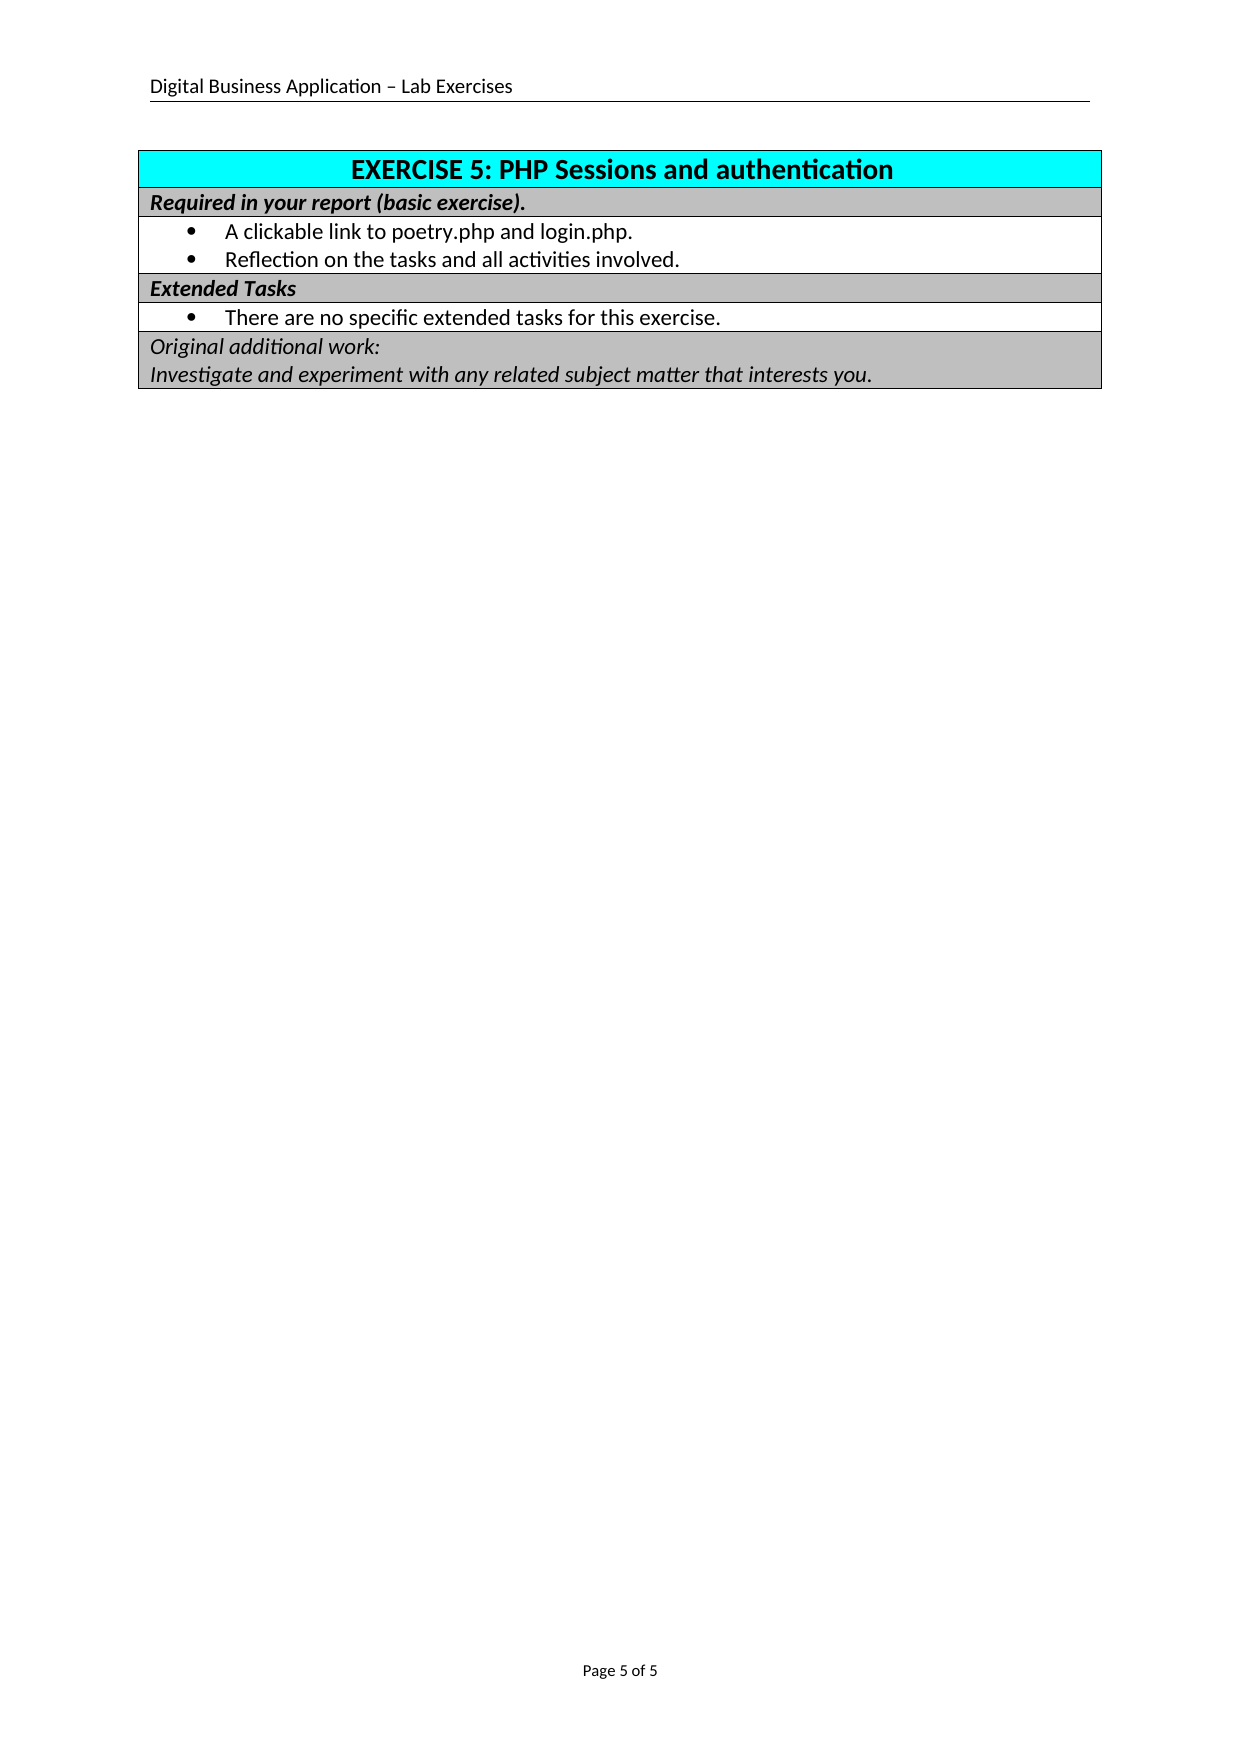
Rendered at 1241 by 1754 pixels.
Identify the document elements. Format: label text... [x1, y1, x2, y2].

table_cell A clickable link to poetry.php and login.php. Reflection on the tasks and all activities involved. [139, 217, 1101, 273]
table_cell Original additional work: Investigate and experiment with any related subject matter that interests you. [139, 332, 1101, 388]
table_header EXERCISE 5: PHP Sessions and authentication [139, 151, 1101, 187]
table_cell Required in your report (basic exercise). [139, 188, 1101, 216]
table_cell Extended Tasks [139, 274, 1101, 302]
table_cell There are no specific extended tasks for this exercise. [139, 303, 1101, 331]
